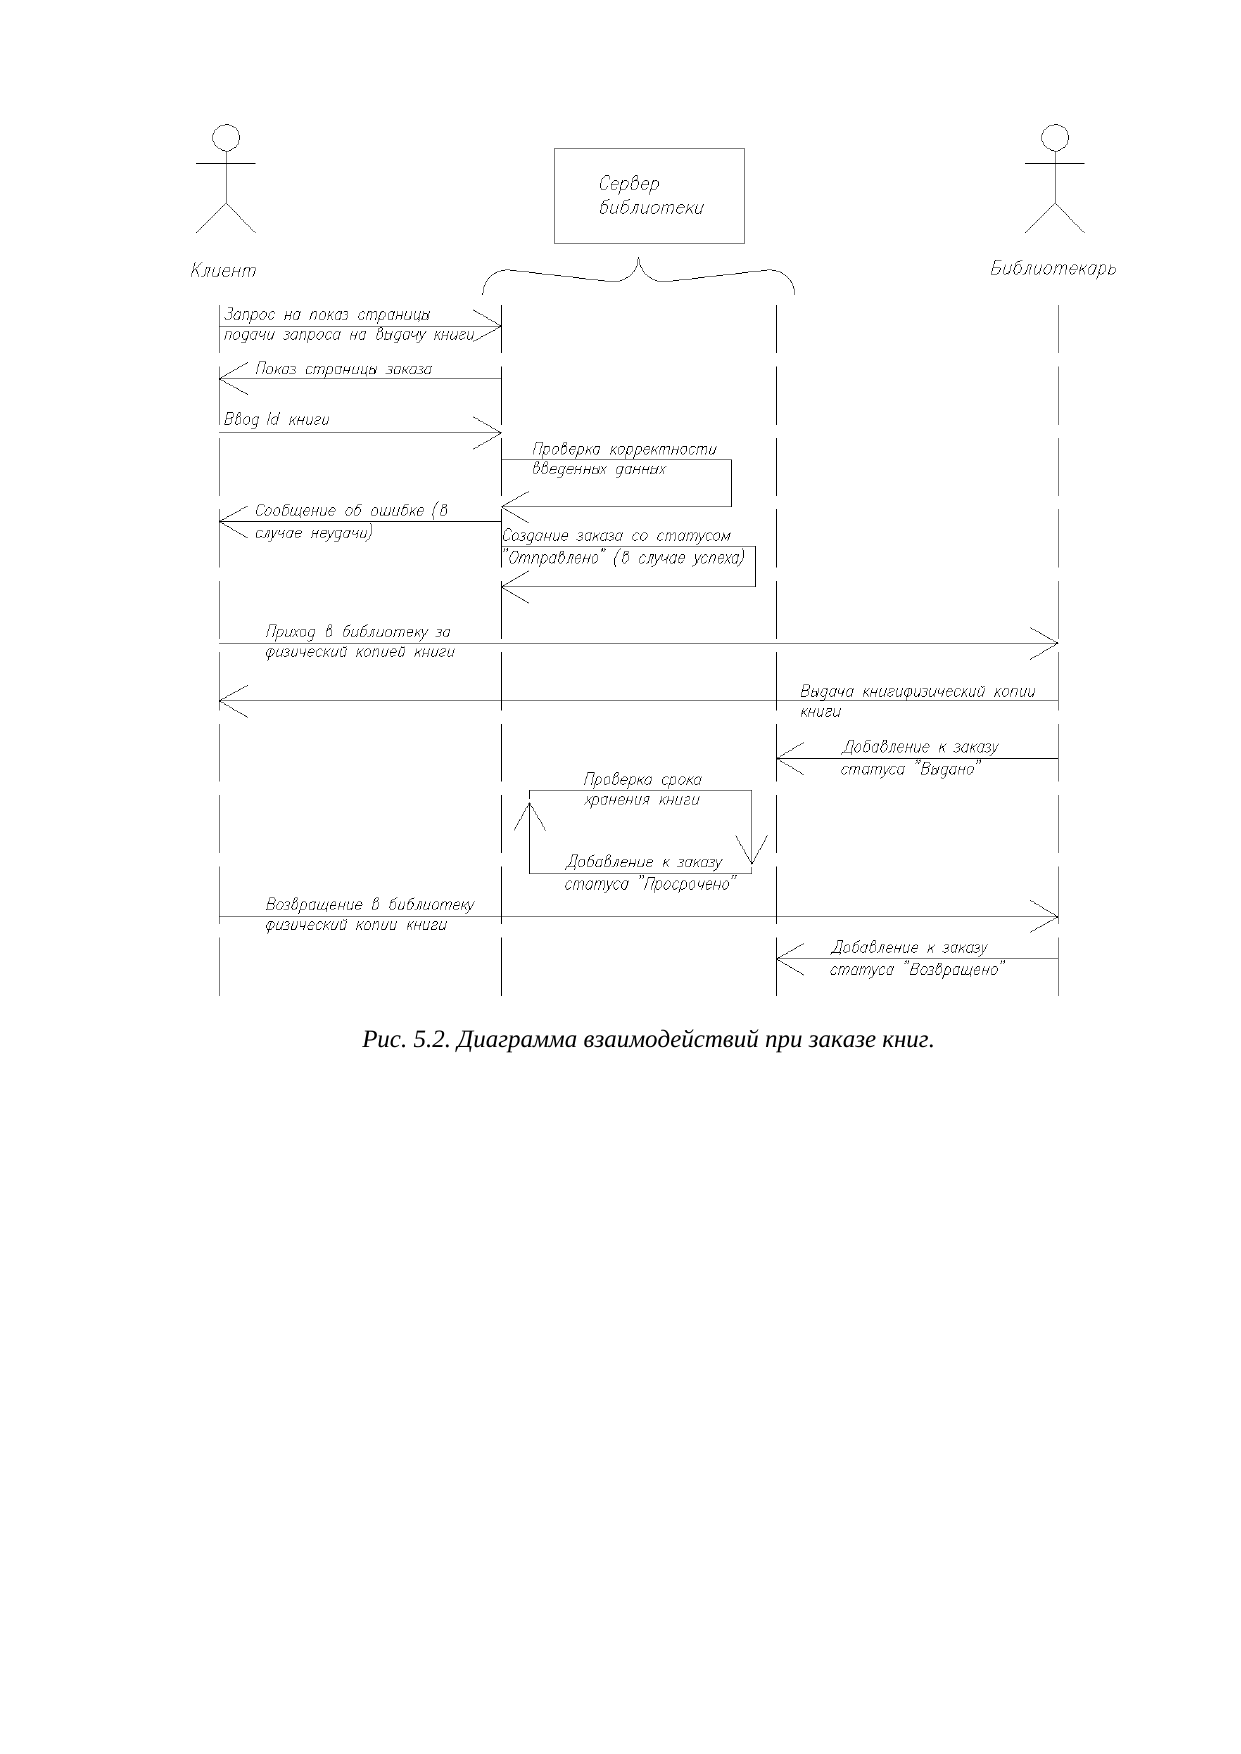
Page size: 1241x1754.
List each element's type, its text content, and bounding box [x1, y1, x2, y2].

text Рис. 5.2. Диаграмма взаимодействий при заказе книг. [148, 1024, 1152, 1053]
picture [172, 118, 1127, 999]
